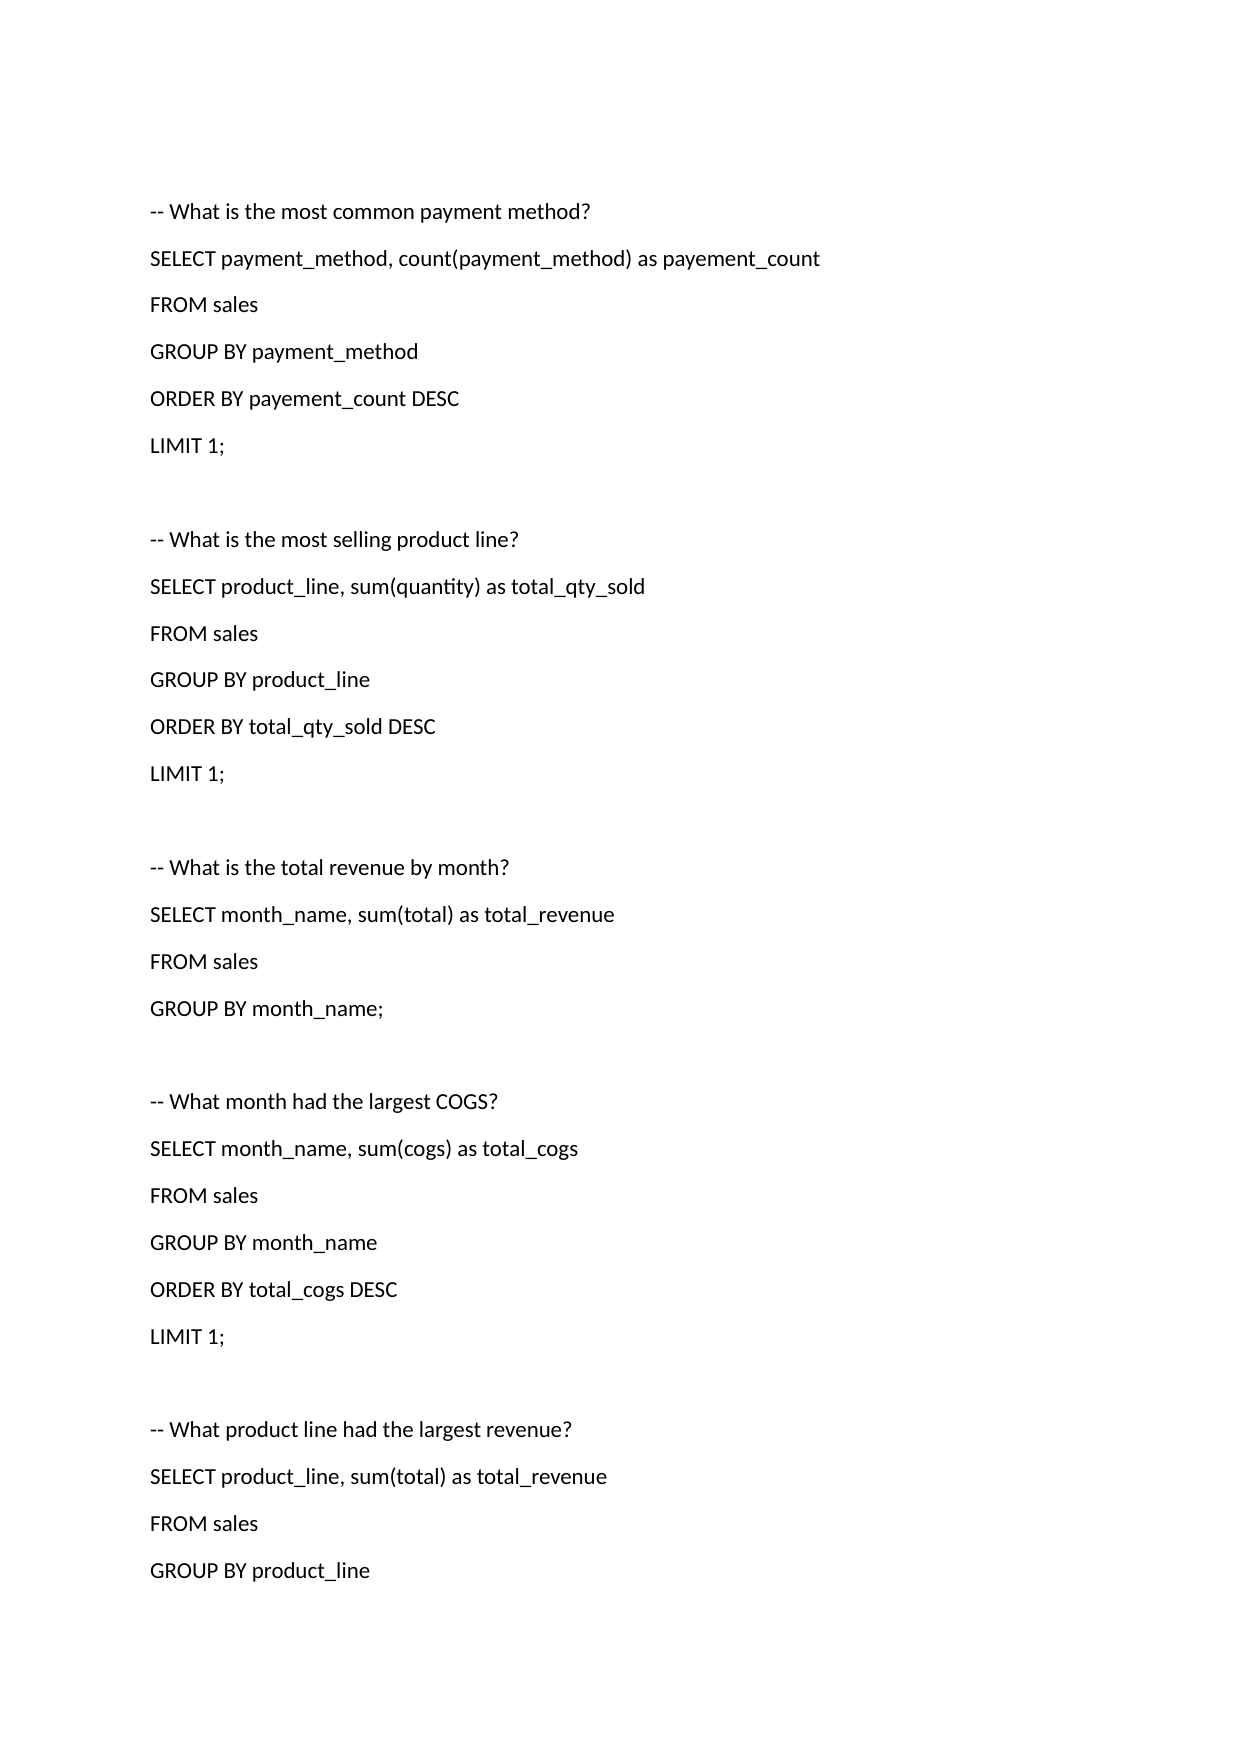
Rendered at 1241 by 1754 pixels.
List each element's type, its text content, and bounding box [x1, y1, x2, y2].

text LIMIT 1; [150, 759, 1090, 787]
text FROM sales [150, 291, 1090, 319]
text GROUP BY month_name; [150, 994, 1090, 1022]
text -- What is the total revenue by month? [150, 853, 1090, 881]
text ORDER BY total_cogs DESC [150, 1275, 1090, 1303]
text -- What month had the largest COGS? [150, 1087, 1090, 1116]
text GROUP BY month_name [150, 1228, 1090, 1256]
text FROM sales [150, 1509, 1090, 1537]
text GROUP BY product_line [150, 666, 1090, 694]
text SELECT month_name, sum(cogs) as total_cogs [150, 1134, 1090, 1162]
text LIMIT 1; [150, 1322, 1090, 1350]
text -- What is the most common payment method? [150, 197, 1090, 225]
text LIMIT 1; [150, 431, 1090, 459]
text SELECT product_line, sum(total) as total_revenue [150, 1462, 1090, 1491]
text GROUP BY product_line [150, 1556, 1090, 1584]
text SELECT product_line, sum(quantity) as total_qty_sold [150, 572, 1090, 600]
text GROUP BY payment_method [150, 337, 1090, 366]
text FROM sales [150, 619, 1090, 647]
text SELECT month_name, sum(total) as total_revenue [150, 900, 1090, 928]
text FROM sales [150, 1181, 1090, 1209]
text SELECT payment_method, count(payment_method) as payement_count [150, 244, 1090, 272]
text -- What is the most selling product line? [150, 525, 1090, 553]
text ORDER BY total_qty_sold DESC [150, 712, 1090, 741]
text ORDER BY payement_count DESC [150, 384, 1090, 412]
text FROM sales [150, 947, 1090, 975]
text -- What product line had the largest revenue? [150, 1416, 1090, 1444]
